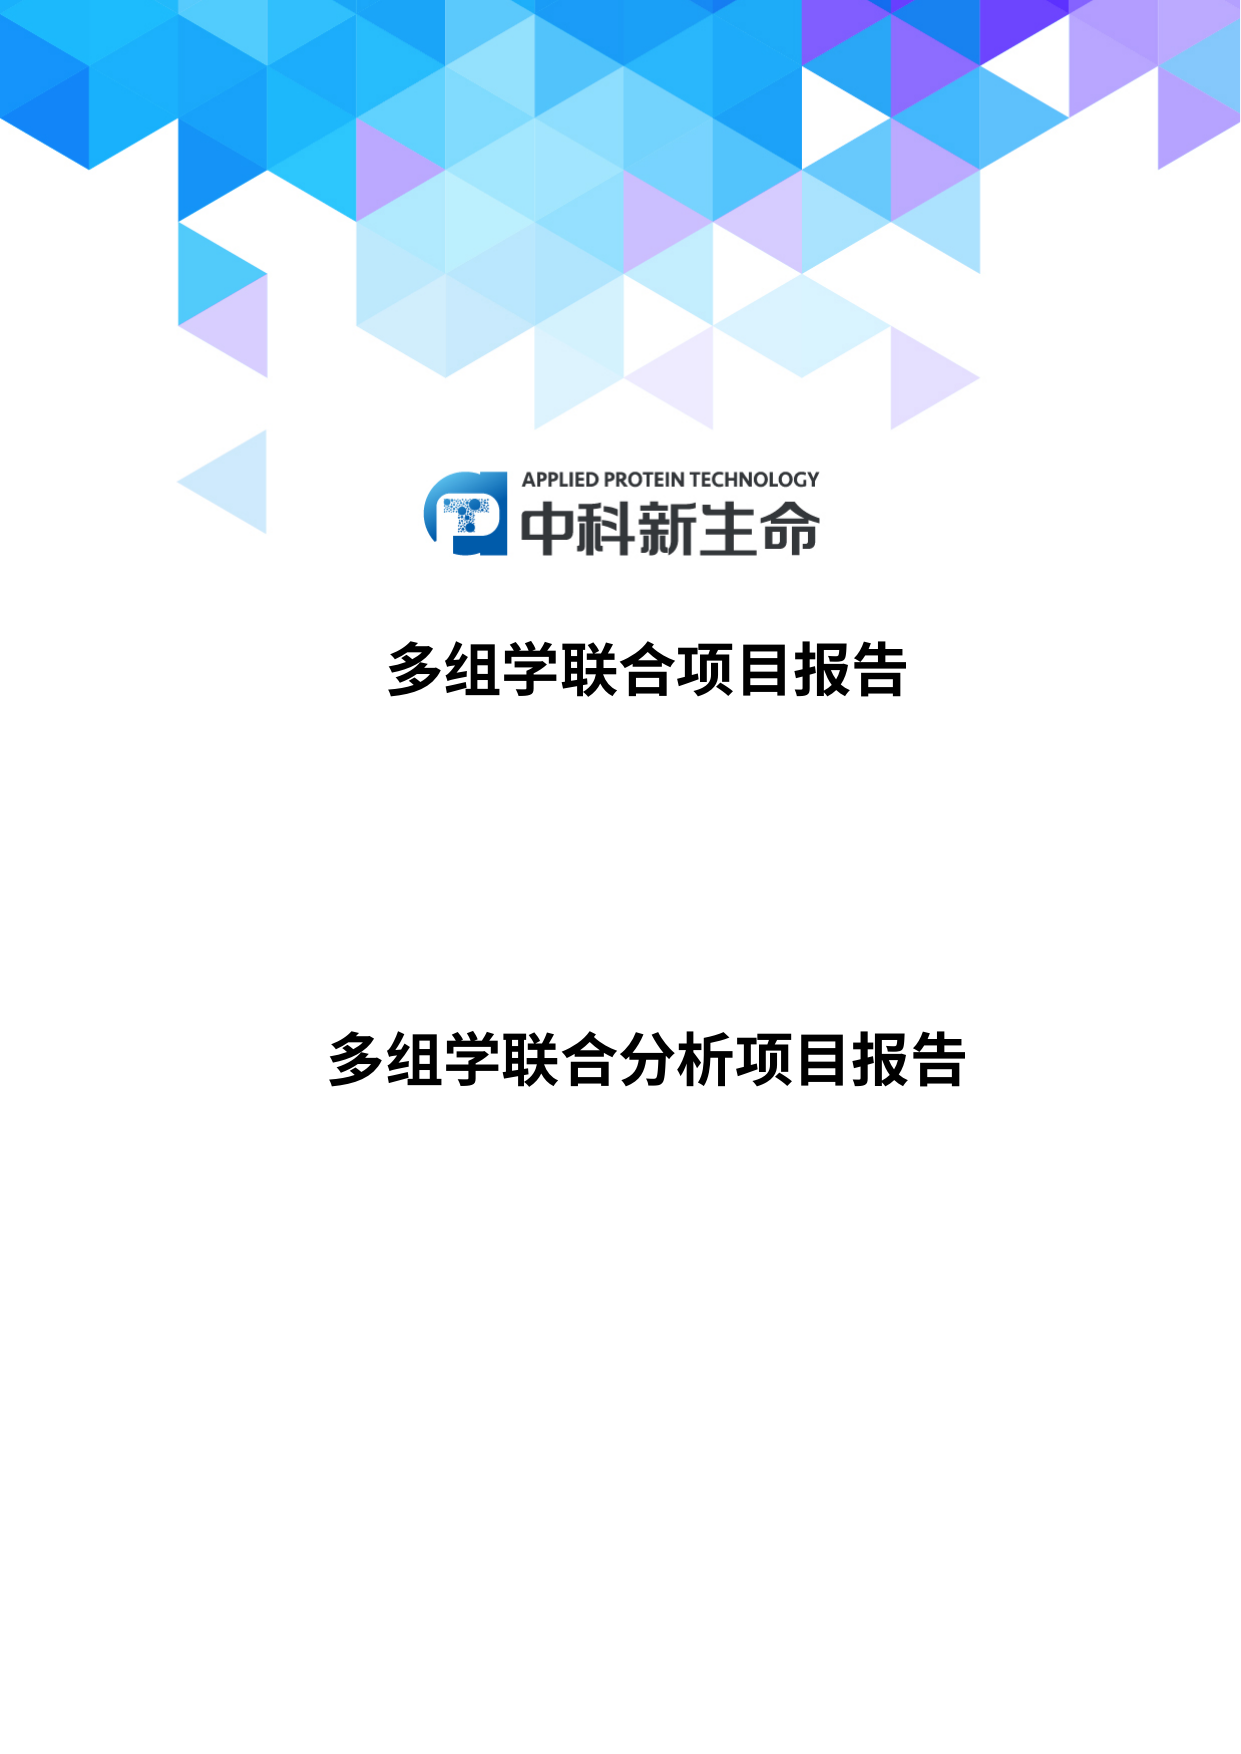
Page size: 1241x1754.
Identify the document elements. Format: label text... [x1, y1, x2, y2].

text 多组学联合分析项目报告 [187, 1007, 1107, 1104]
picture [0, 0, 1241, 598]
